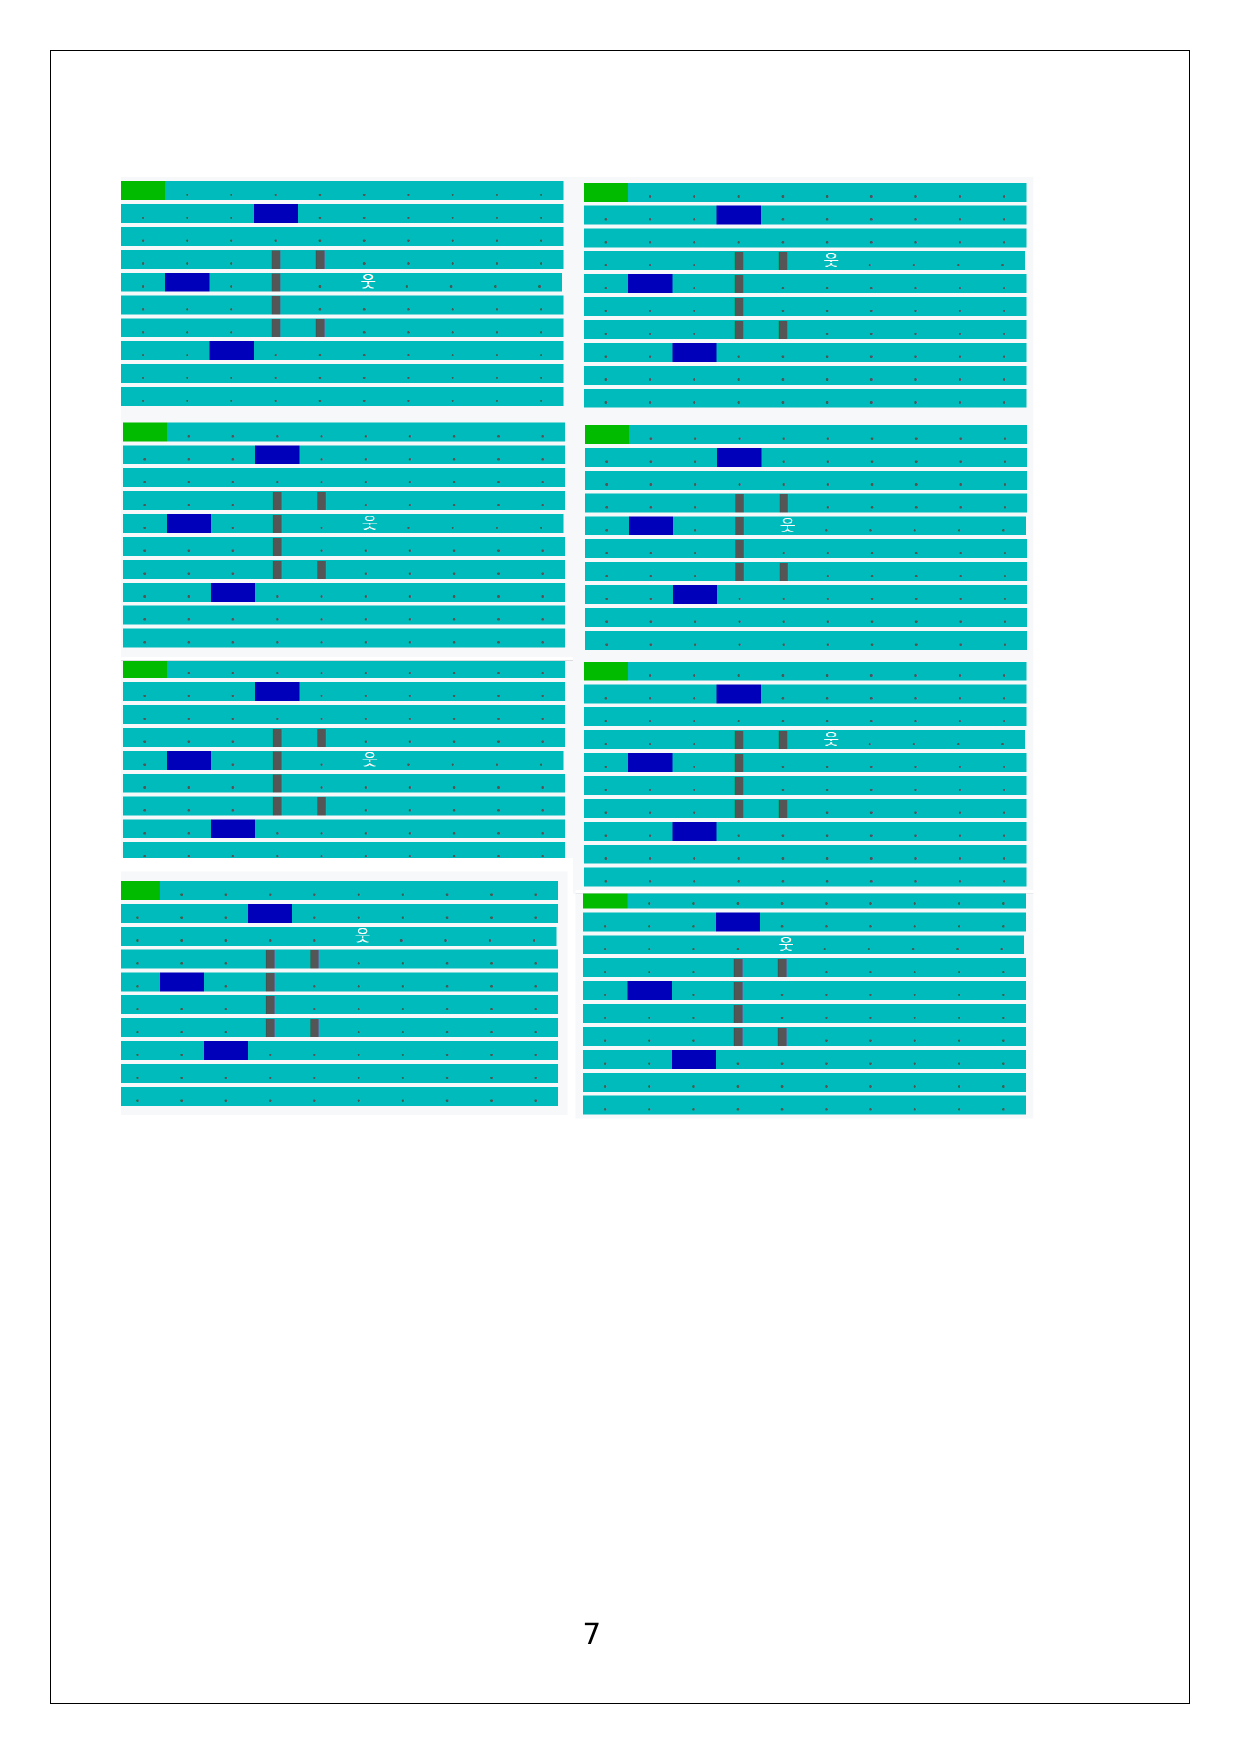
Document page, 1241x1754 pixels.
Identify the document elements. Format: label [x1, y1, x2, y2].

picture [121, 177, 1034, 1122]
